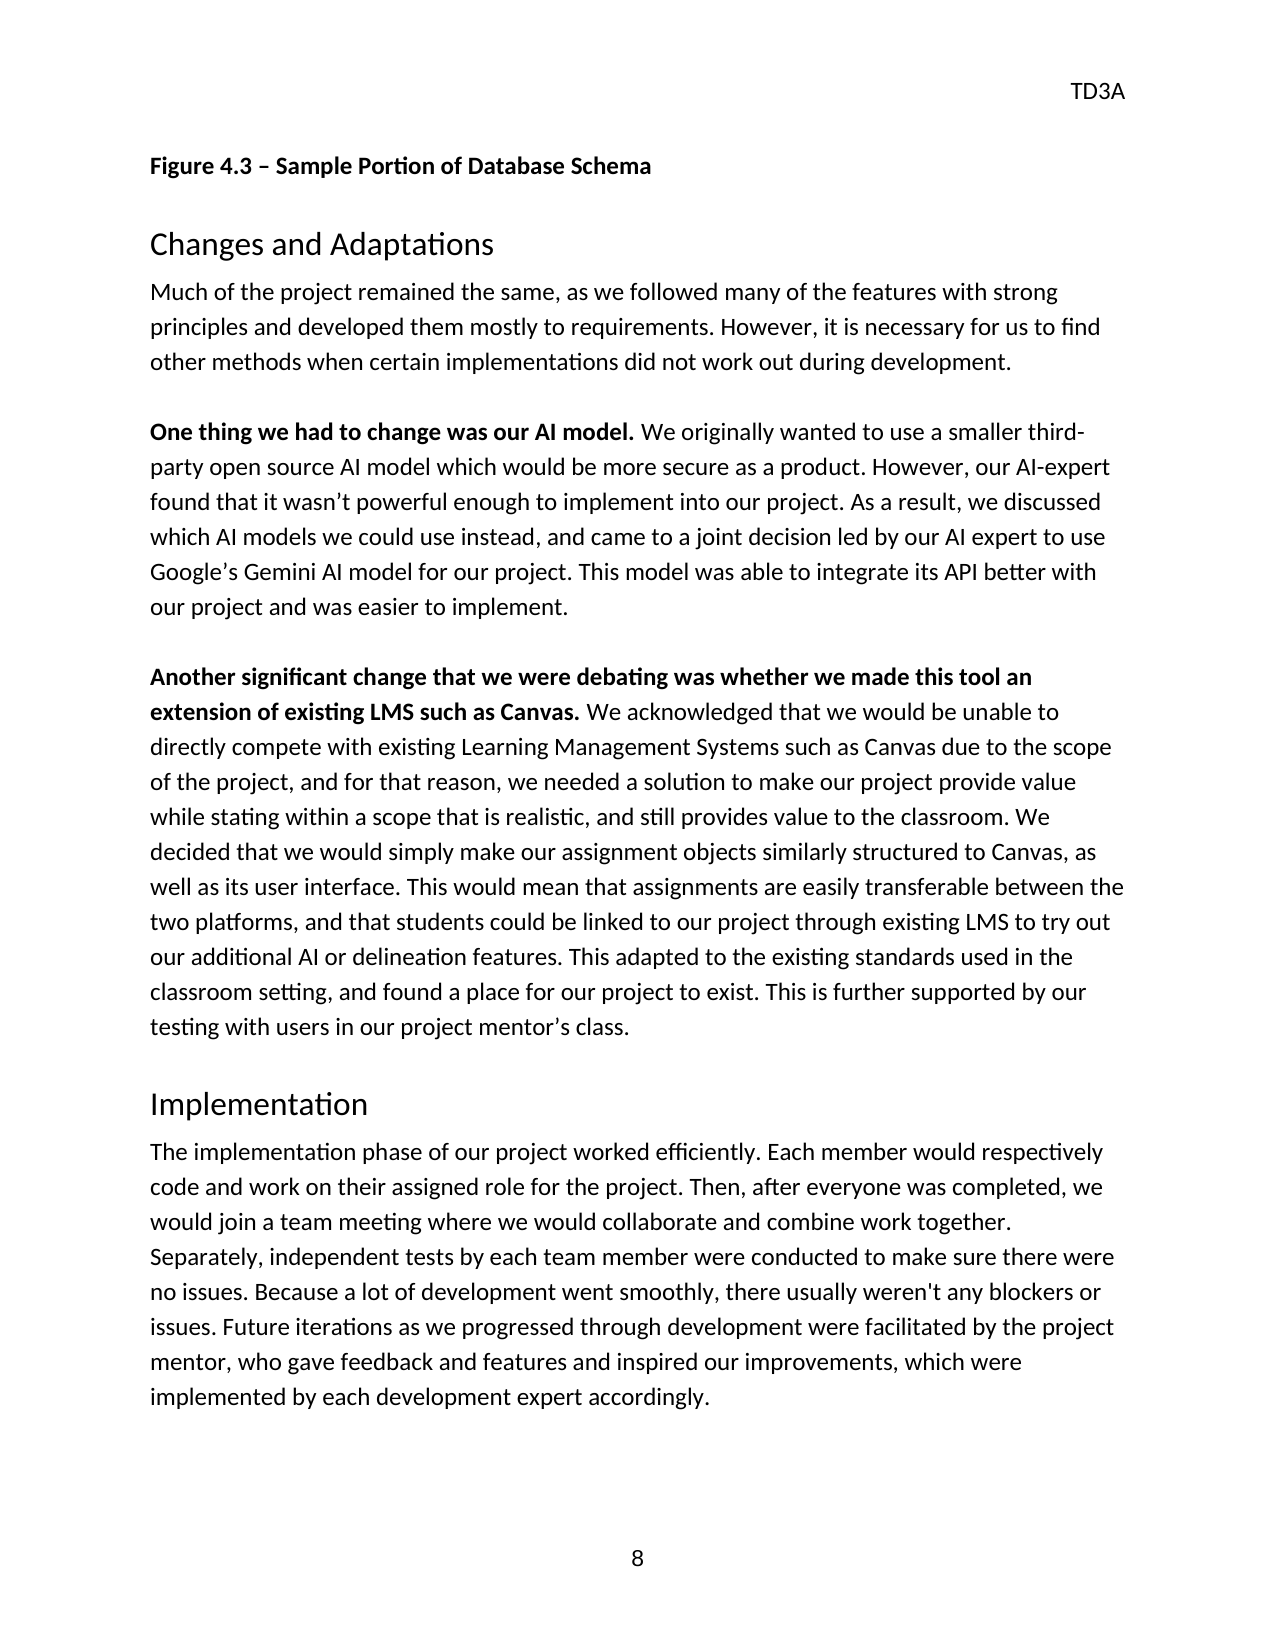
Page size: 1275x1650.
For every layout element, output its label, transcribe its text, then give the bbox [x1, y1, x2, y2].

text Much of the project remained the same, as we followed many of the features with strong principles and developed them mostly to requirements. However, it is necessary for us to find other methods when certain implementations did not work out during development. [150, 276, 1125, 376]
text The implementation phase of our project worked efficiently. Each member would respectively code and work on their assigned role for the project. Then, after everyone was completed, we would join a team meeting where we would collaborate and combine work together. Separately, independent tests by each team member were conducted to make sure there were no issues. Because a lot of development went smoothly, there usually weren't any blockers or issues. Future iterations as we progressed through development were facilitated by the project mentor, who gave feedback and features and inspired our improvements, which were implemented by each development expert accordingly. [150, 1136, 1125, 1412]
text Figure 4.3 – Sample Portion of Database Schema [150, 150, 1125, 181]
subtitle Changes and Adaptations [150, 222, 1125, 263]
text Another significant change that we were debating was whether we made this tool an extension of existing LMS such as Canvas. We acknowledged that we would be unable to directly compete with existing Learning Management Systems such as Canvas due to the scope of the project, and for that reason, we needed a solution to make our project provide value while stating within a scope that is realistic, and still provides value to the classroom. We decided that we would simply make our assignment objects similarly structured to Canvas, as well as its user interface. This would mean that assignments are easily transferable between the two platforms, and that students could be linked to our project through existing LMS to try out our additional AI or delineation features. This adapted to the existing standards used in the classroom setting, and found a place for our project to exist. This is further supported by our testing with users in our project mentor’s class. [150, 661, 1125, 1041]
text One thing we had to change was our AI model. We originally wanted to use a smaller third-party open source AI model which would be more secure as a product. However, our AI-expert found that it wasn’t powerful enough to implement into our project. As a result, we discussed which AI models we could use instead, and came to a joint decision led by our AI expert to use Google’s Gemini AI model for our project. This model was able to integrate its API better with our project and was easier to implement. [150, 416, 1125, 621]
subtitle Implementation [150, 1083, 1125, 1124]
